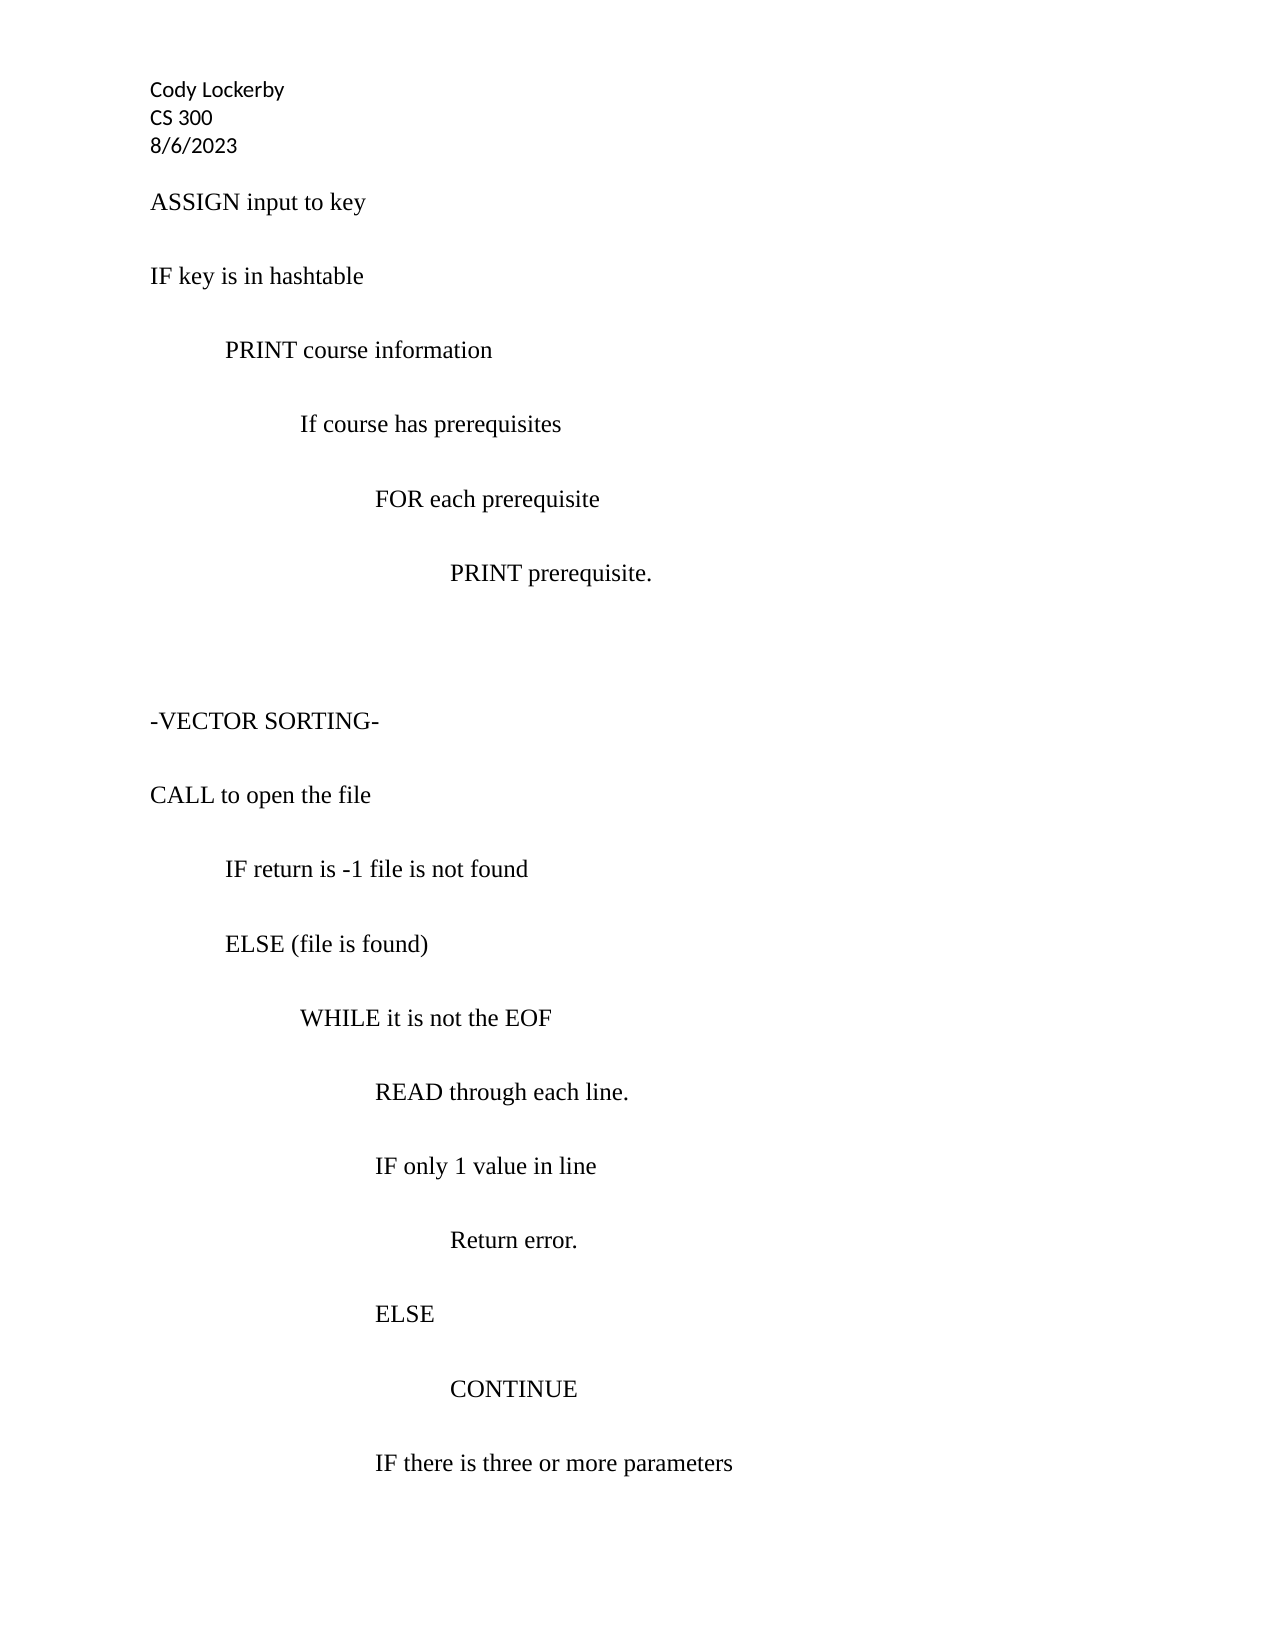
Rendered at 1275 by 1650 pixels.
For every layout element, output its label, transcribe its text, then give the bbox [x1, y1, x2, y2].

text If course has prerequisites [150, 409, 1125, 438]
text PRINT prerequisite. [150, 558, 1125, 587]
text IF key is in hashtable [150, 261, 1125, 290]
text ELSE (file is found) [150, 929, 1125, 957]
text PRINT course information [150, 335, 1125, 364]
text CALL to open the file [150, 780, 1125, 809]
text CONTINUE [150, 1374, 1125, 1402]
text ELSE [150, 1299, 1125, 1328]
text IF there is three or more parameters [150, 1448, 1125, 1477]
text READ through each line. [150, 1077, 1125, 1106]
text Return error. [150, 1225, 1125, 1254]
text -VECTOR SORTING- [150, 706, 1125, 735]
text WHILE it is not the EOF [150, 1003, 1125, 1032]
text IF only 1 value in line [150, 1151, 1125, 1180]
text FOR each prerequisite [150, 484, 1125, 512]
text ASSIGN input to key [150, 187, 1125, 216]
text IF return is -1 file is not found [150, 854, 1125, 883]
